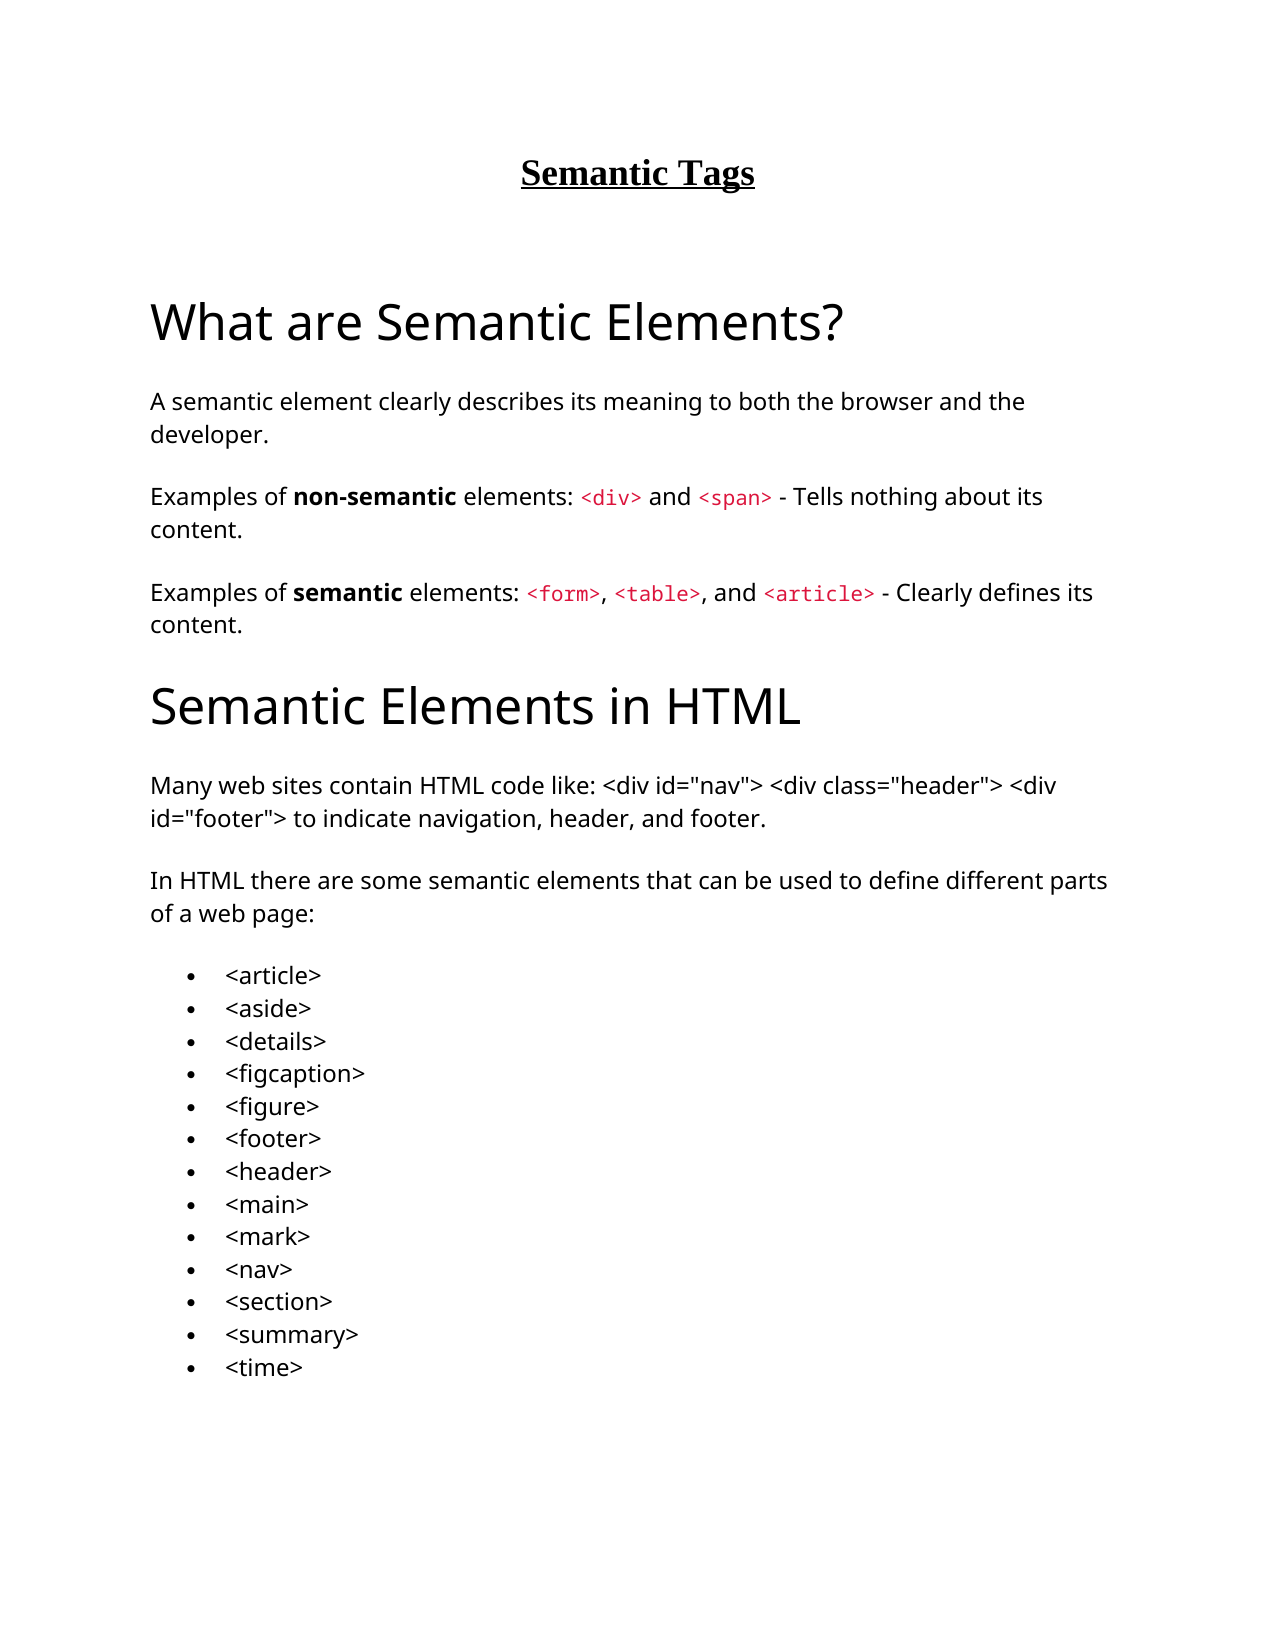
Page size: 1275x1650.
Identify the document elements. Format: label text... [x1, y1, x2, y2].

text Examples of semantic elements: <form>, <table>, and <article> - Clearly defines its content. [150, 575, 1125, 641]
list <figure> [187, 1089, 1125, 1122]
list <summary> [187, 1318, 1125, 1350]
text In HTML there are some semantic elements that can be used to define different parts of a web page: [150, 864, 1125, 929]
text Many web sites contain HTML code like: <div id="nav"> <div class="header"> <div id="footer"> to indicate navigation, header, and footer. [150, 769, 1125, 834]
list <time> [187, 1350, 1125, 1383]
list <nav> [187, 1253, 1125, 1285]
list <header> [187, 1155, 1125, 1187]
text A semantic element clearly describes its meaning to both the browser and the developer. [150, 385, 1125, 450]
list <footer> [187, 1122, 1125, 1155]
list <section> [187, 1285, 1125, 1318]
list <figcaption> [187, 1057, 1125, 1089]
list <details> [187, 1024, 1125, 1057]
list <article> [187, 959, 1125, 992]
list <main> [187, 1187, 1125, 1220]
text What are Semantic Elements? [150, 287, 1125, 355]
list <mark> [187, 1220, 1125, 1253]
text Semantic Tags [150, 150, 1125, 193]
subtitle Semantic Elements in HTML [150, 671, 1125, 739]
list <aside> [187, 992, 1125, 1024]
text Examples of non-semantic elements: <div> and <span> - Tells nothing about its content. [150, 480, 1125, 545]
